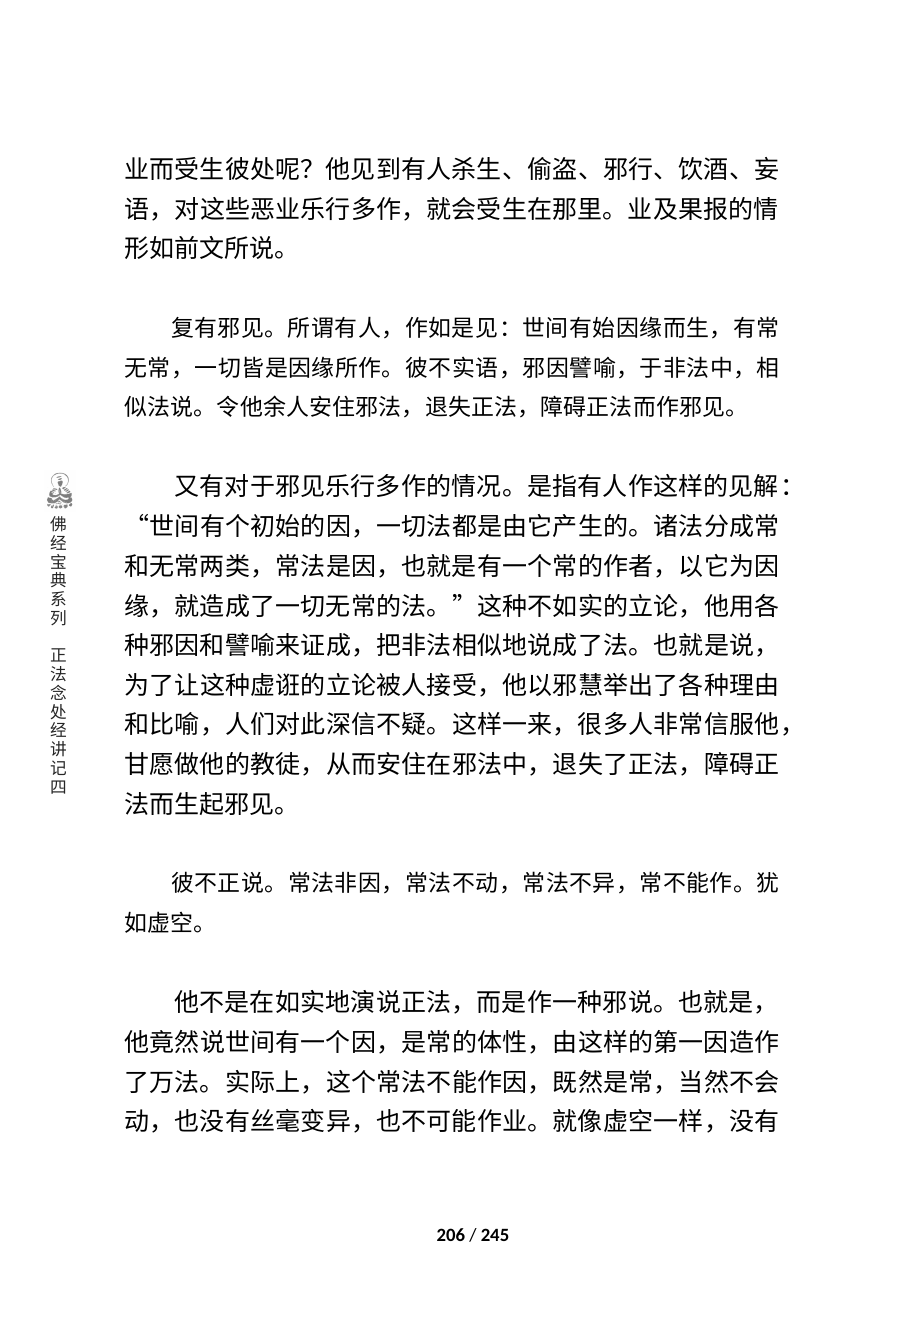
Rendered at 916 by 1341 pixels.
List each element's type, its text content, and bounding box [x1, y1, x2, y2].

text 复有邪见。所谓有人，作如是见：世间有始因缘而生，有常无常，一切皆是因缘所作。彼不实语，邪因譬喻，于非法中，相似法说。令他余人安住邪法，退失正法，障碍正法而作邪见。 [124, 306, 780, 426]
picture [44, 470, 76, 512]
text 彼不正说。常法非因，常法不动，常法不异，常不能作。犹如虚空。 [124, 862, 780, 941]
text 又有对于邪见乐行多作的情况。是指有人作这样的见解：“世间有个初始的因，一切法都是由它产生的。诸法分成常和无常两类，常法是因，也就是有一个常的作者，以它为因缘，就造成了一切无常的法。”这种不如实的立论，他用各种邪因和譬喻来证成，把非法相似地说成了法。也就是说，为了让这种虚诳的立论被人接受，他以邪慧举出了各种理由和比喻，人们对此深信不疑。这样一来，很多人非常信服他，甘愿做他的教徒，从而安住在邪法中，退失了正法，障碍正法而生起邪见。 [124, 465, 780, 822]
text 再者，比丘为了了知业果，继续观察焦热大地狱还有什么处所。他见闻认识到，还有特别的一处，叫做“金刚嘴蜂”，是焦热地狱的第十六处。比丘又思惟：众生是以什么业而受生彼处呢？他见到有人杀生、偷盗、邪行、饮酒、妄语，对这些恶业乐行多作，就会受生在那里。业及果报的情形如前文所说。 [124, 148, 780, 267]
